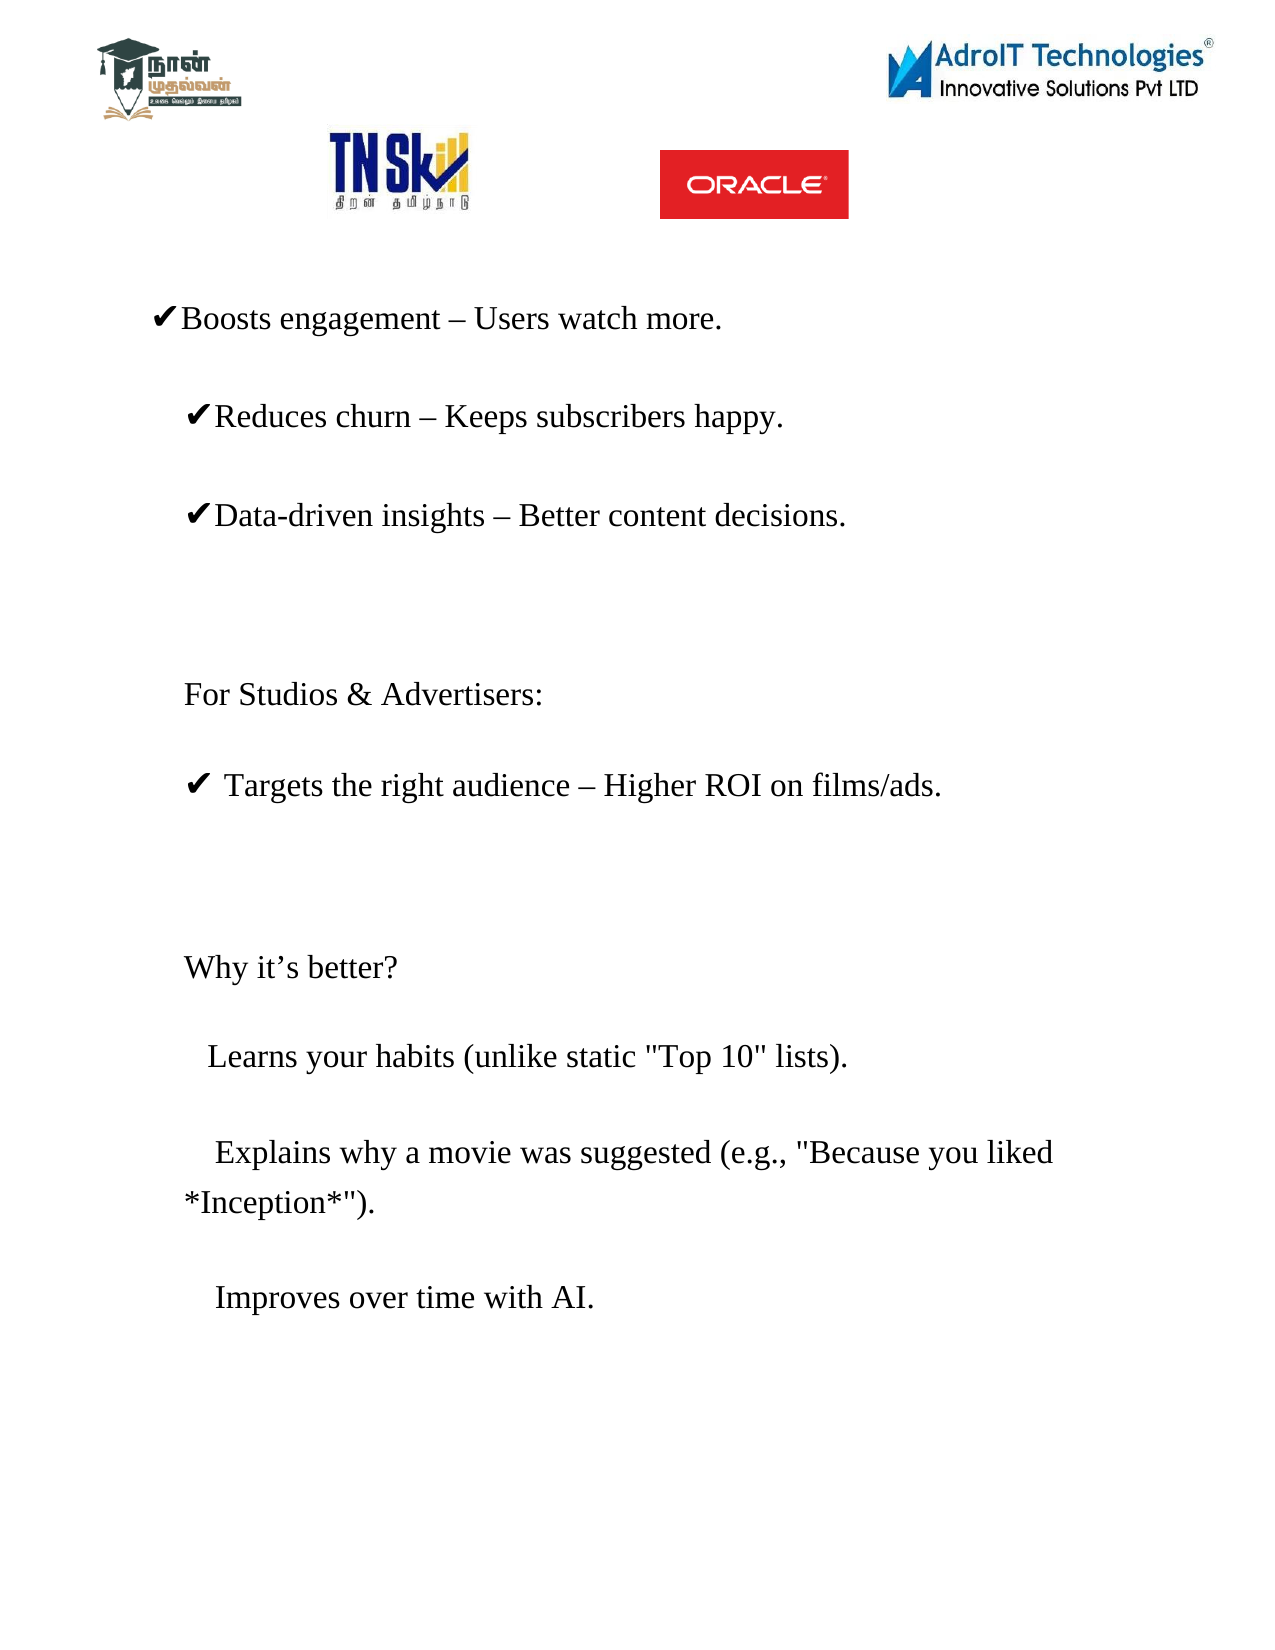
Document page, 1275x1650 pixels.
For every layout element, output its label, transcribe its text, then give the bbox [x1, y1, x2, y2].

picture [886, 34, 1216, 104]
text *Inception*"). [183, 1182, 1200, 1220]
text ✔ Targets the right audience – Higher ROI on films/ads. [183, 757, 1200, 807]
text Why it’s better? [183, 948, 1200, 986]
text 🔹 Explains why a movie was suggested (e.g., "Because you liked [183, 1132, 1200, 1170]
picture [326, 123, 478, 219]
text For Studios & Advertisers: [183, 674, 1200, 713]
text ✔Boosts engagement – Users watch more. [150, 290, 1200, 340]
picture [659, 150, 849, 219]
text ✔Reduces churn – Keeps subscribers happy. [183, 389, 1200, 439]
picture [97, 37, 242, 122]
text 🔹Learns your habits (unlike static "Top 10" lists). [183, 1036, 1200, 1074]
text 🔹 Improves over time with AI. [183, 1277, 1200, 1316]
text ✔Data-driven insights – Better content decisions. [183, 487, 1200, 537]
